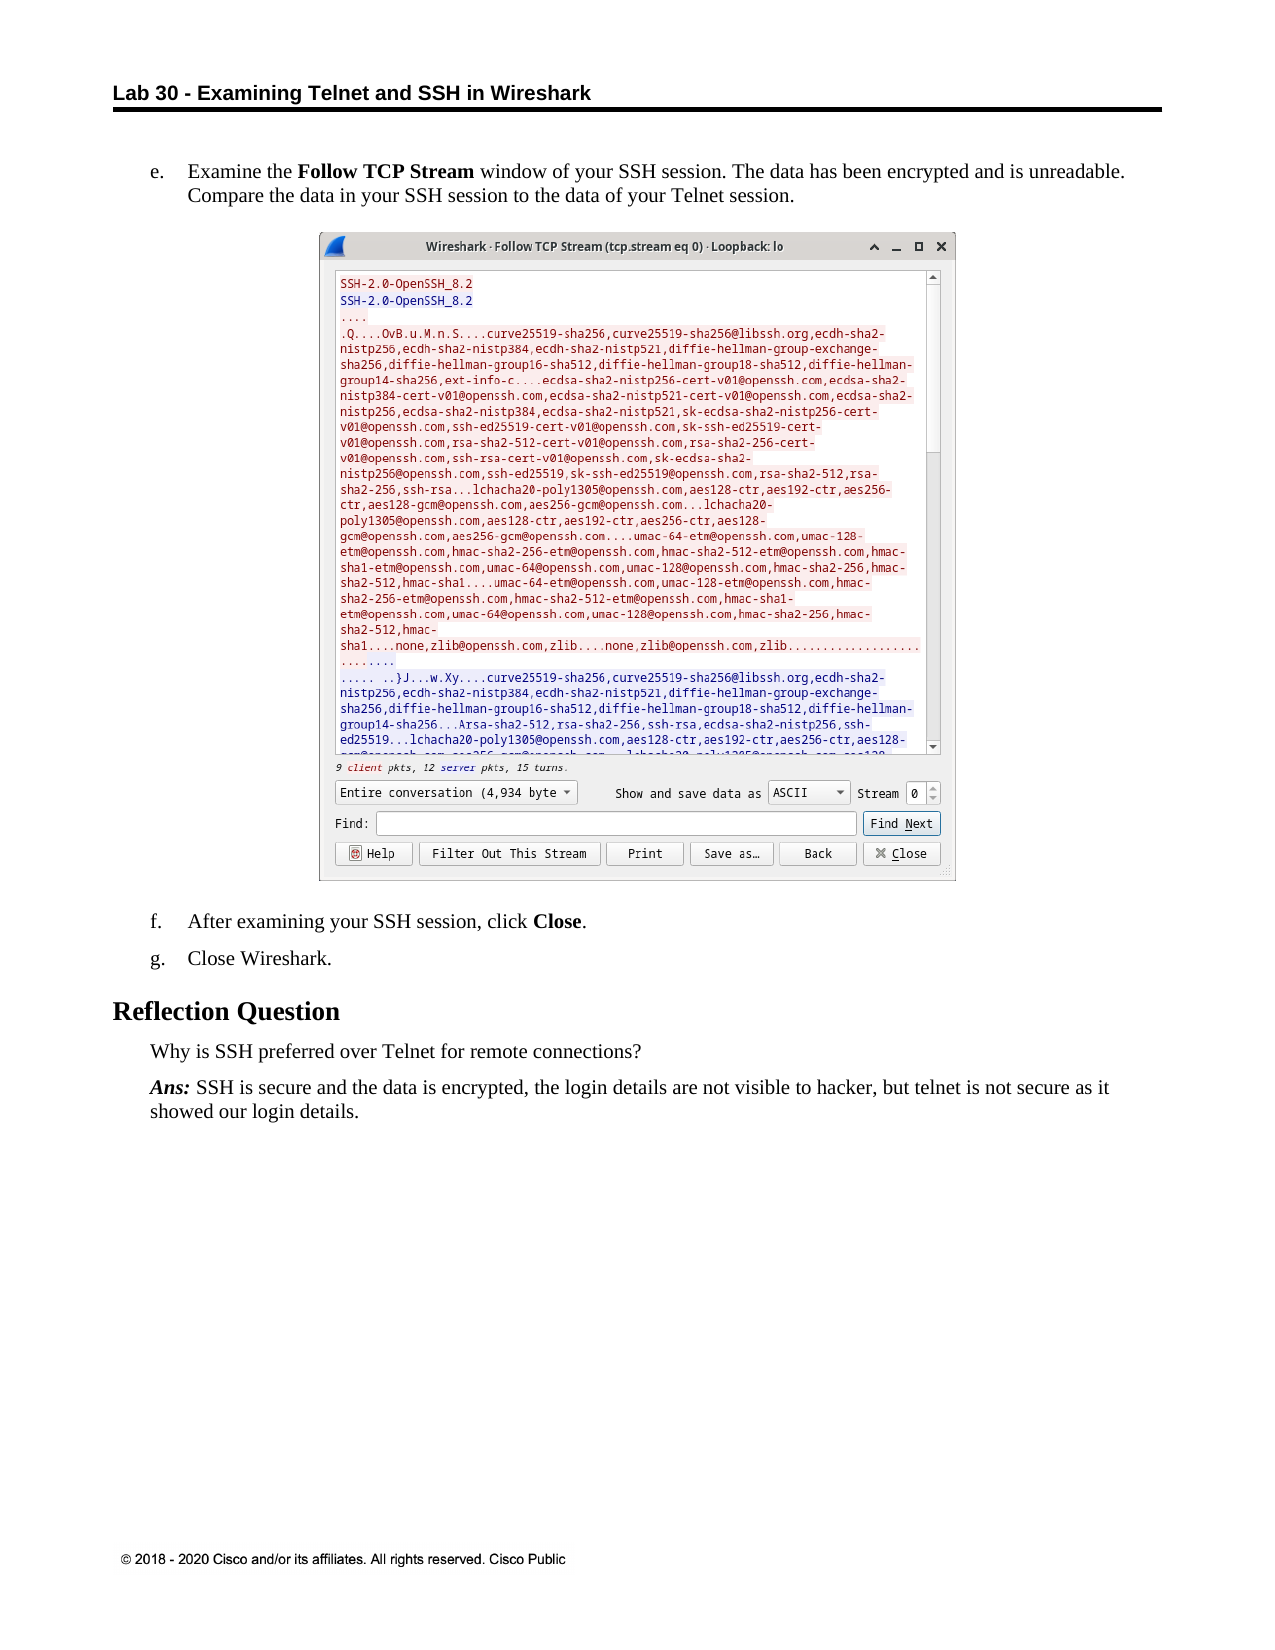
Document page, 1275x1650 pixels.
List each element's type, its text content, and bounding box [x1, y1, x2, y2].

picture [319, 232, 956, 881]
list Close Wireshark. [150, 946, 1162, 970]
subtitle Reflection Question [112, 995, 1162, 1026]
text Why is SSH preferred over Telnet for remote connections? [150, 1039, 1162, 1063]
text Ans: SSH is secure and the data is encrypted, the login details are not visible to hacker, but telnet is not secure as it showed our login details. [150, 1075, 1162, 1123]
list Examine the Follow TCP Stream window of your SSH session. The data has been encrypted and is unreadable. Compare the data in your SSH session to the data of your Telnet session. [150, 159, 1162, 207]
picture [112, 1542, 576, 1575]
list After examining your SSH session, click Close. [150, 909, 1162, 933]
